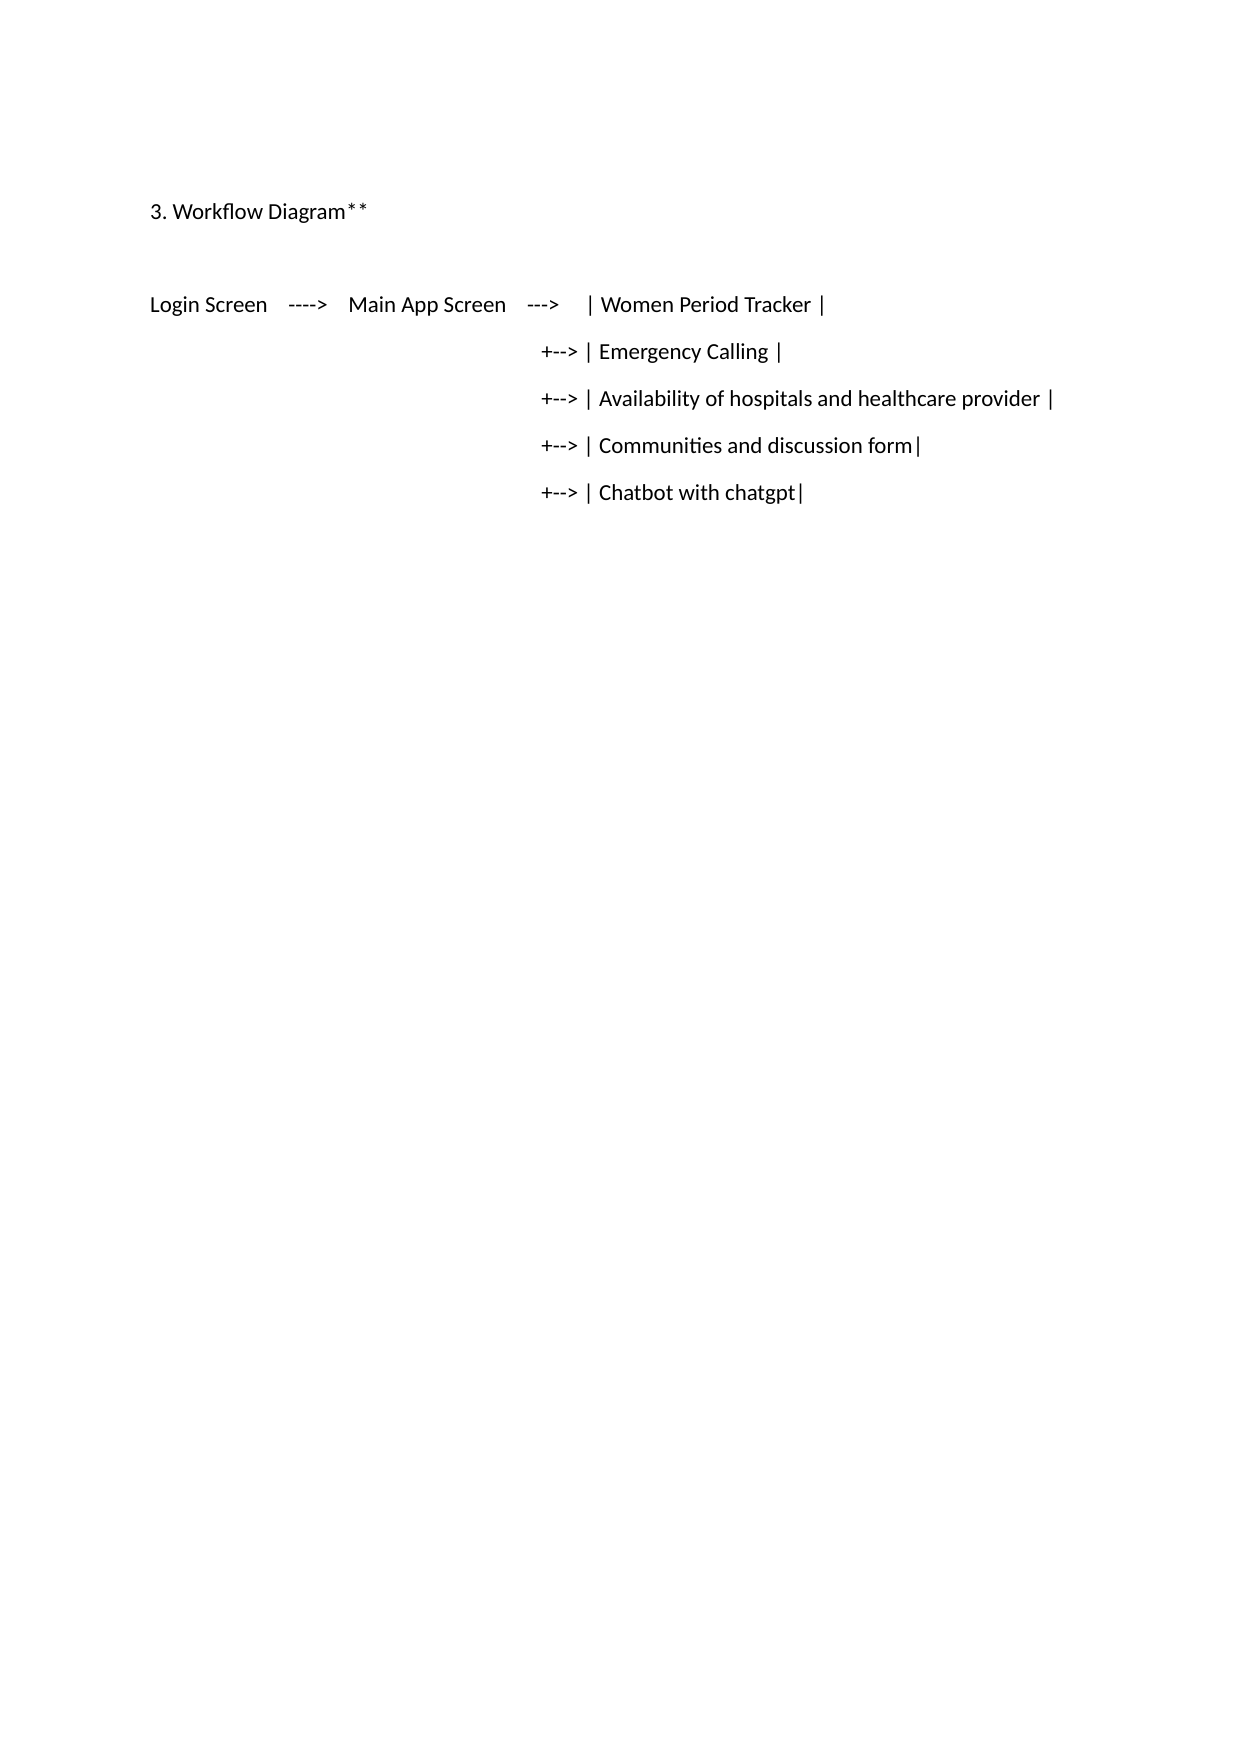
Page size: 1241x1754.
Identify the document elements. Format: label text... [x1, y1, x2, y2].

text +--> | Communities and discussion form| [150, 431, 1090, 459]
text 3. Workflow Diagram** [150, 197, 1090, 225]
text +--> | Availability of hospitals and healthcare provider | [150, 384, 1090, 412]
text +--> | Chatbot with chatgpt| [150, 478, 1090, 506]
text +--> | Emergency Calling | [150, 337, 1090, 366]
text Login Screen ----> Main App Screen ---> | Women Period Tracker | [150, 291, 1090, 319]
